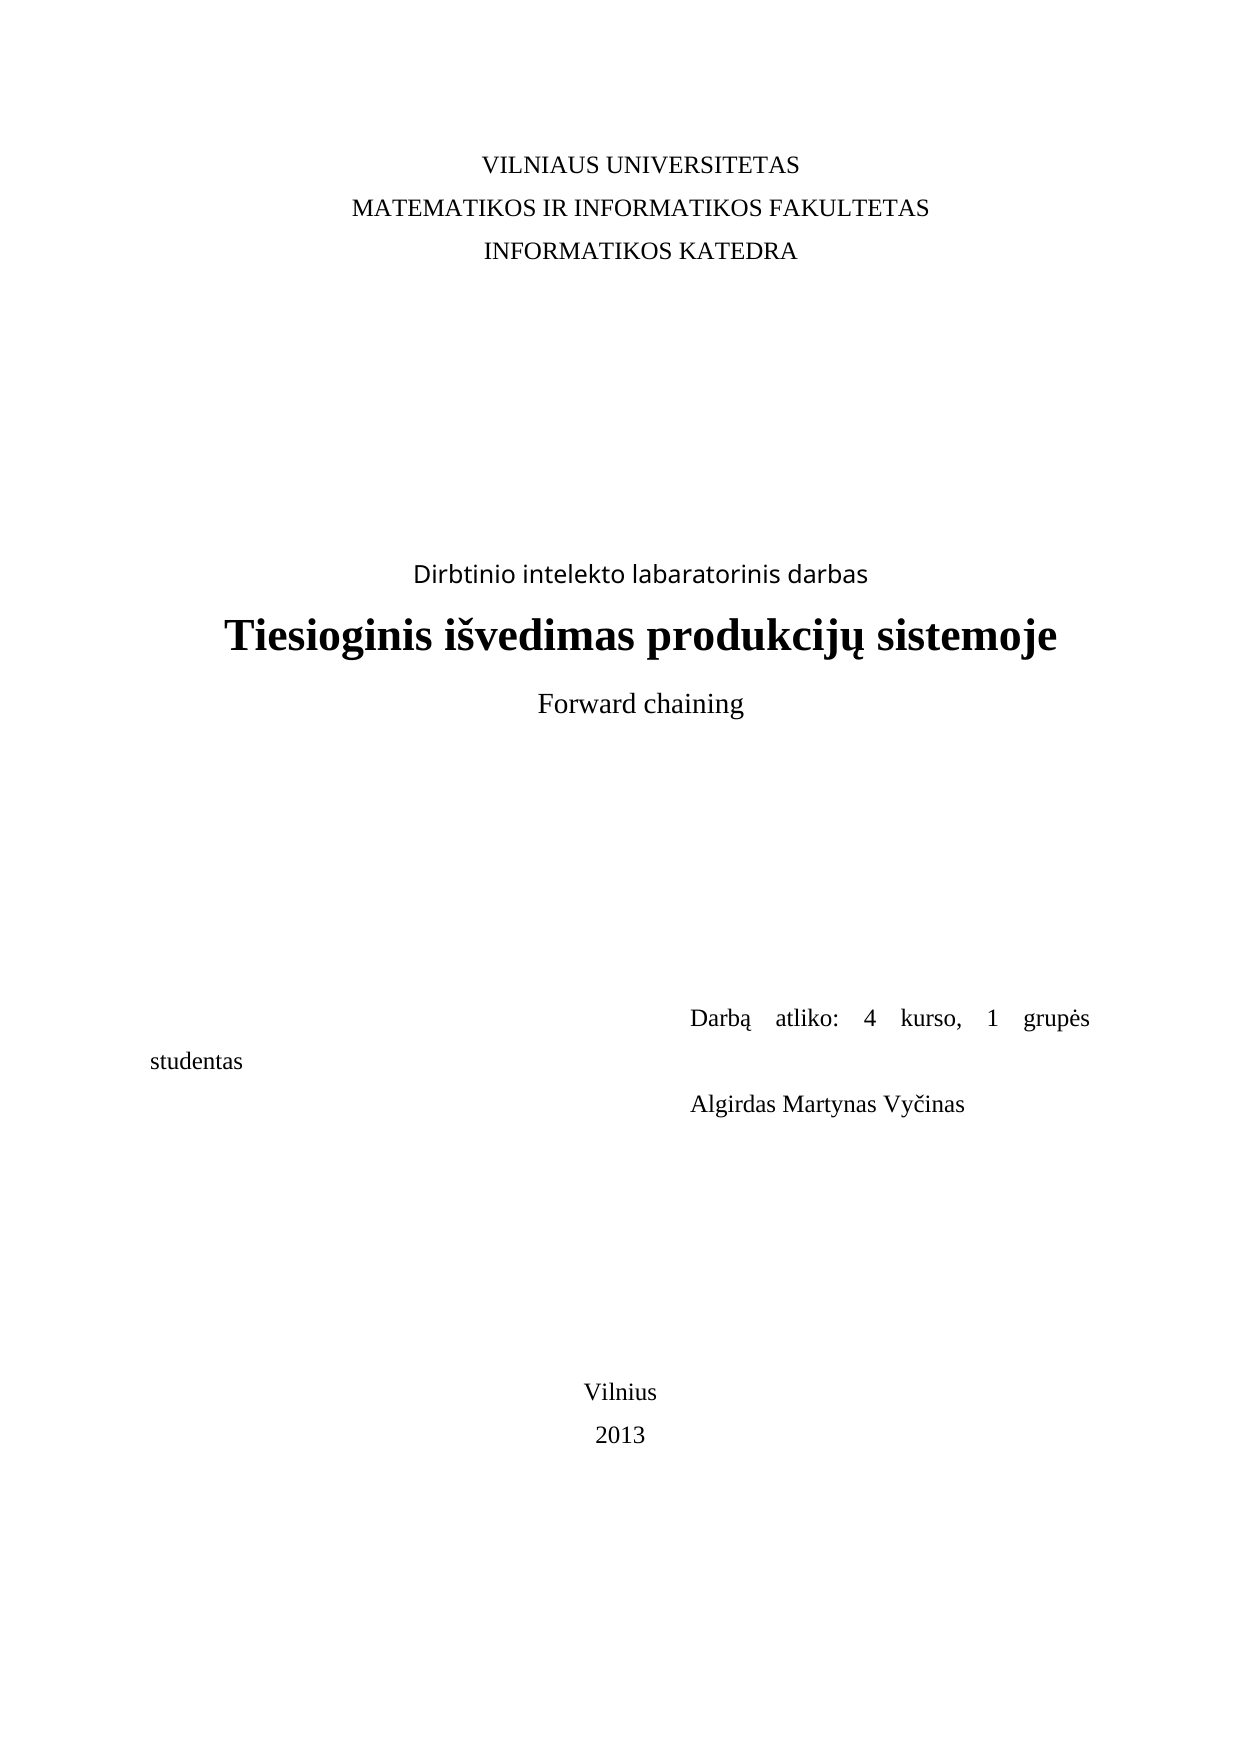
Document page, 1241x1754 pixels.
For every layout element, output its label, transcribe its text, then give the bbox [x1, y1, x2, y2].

text 2013 [150, 1420, 1090, 1449]
text Tiesioginis išvedimas produkcijų sistemoje [150, 607, 1090, 660]
text VILNIAUS UNIVERSITETAS [150, 150, 1090, 179]
text Darbą atliko: 4 kurso, 1 grupės studentas [150, 1003, 1090, 1075]
text Forward chaining [150, 687, 1090, 720]
text INFORMATIKOS KATEDRA [150, 236, 1090, 265]
text Dirbtinio intelekto labaratorinis darbas [150, 556, 1090, 591]
text MATEMATIKOS IR INFORMATIKOS FAKULTETAS [150, 193, 1090, 222]
text Algirdas Martynas Vyčinas [150, 1089, 1090, 1118]
text Vilnius [150, 1377, 1090, 1406]
